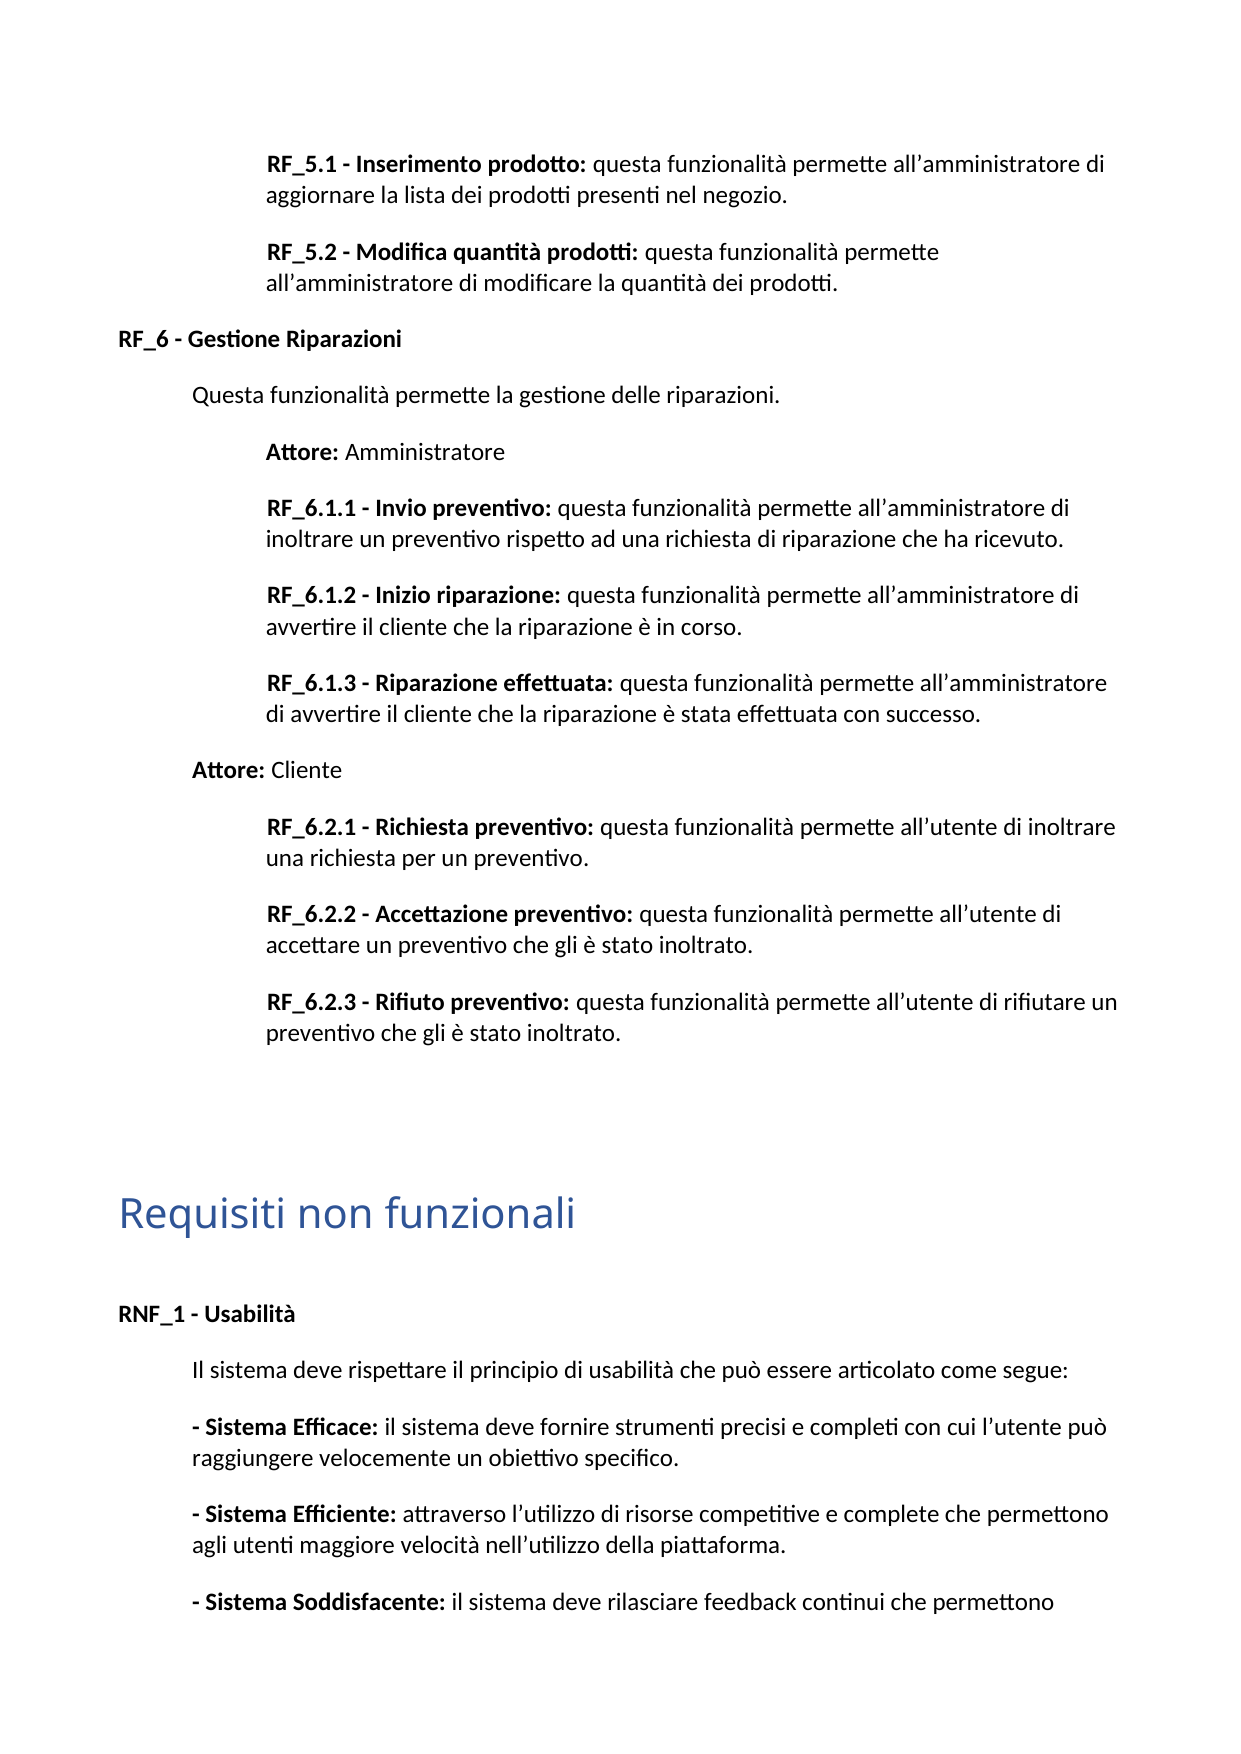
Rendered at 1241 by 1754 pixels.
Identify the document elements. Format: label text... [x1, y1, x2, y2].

text - Sistema Efficace: il sistema deve fornire strumenti precisi e completi con cui l’utente può raggiungere velocemente un obiettivo specifico. [118, 1410, 1122, 1472]
text - Sistema Efficiente: attraverso l’utilizzo di risorse competitive e complete che permettono agli utenti maggiore velocità nell’utilizzo della piattaforma. [192, 1497, 1122, 1560]
text RF_6.1.1 - Invio preventivo: questa funzionalità permette all’amministratore di inoltrare un preventivo rispetto ad una richiesta di riparazione che ha ricevuto. [266, 491, 1122, 554]
text Attore: Cliente [118, 754, 1122, 785]
text RF_6 - Gestione Riparazioni [118, 323, 1122, 354]
text RF_5.1 - Inserimento prodotto: questa funzionalità permette all’amministratore di aggiornare la lista dei prodotti presenti nel negozio. [266, 148, 1122, 210]
subtitle Requisiti non funzionali [118, 1184, 1122, 1241]
text RNF_1 - Usabilità [118, 1297, 1122, 1329]
text Il sistema deve rispettare il principio di usabilità che può essere articolato come segue: [118, 1354, 1122, 1385]
text Attore: Amministratore [118, 435, 1122, 466]
text RF_6.1.3 - Riparazione effettuata: questa funzionalità permette all’amministratore di avvertire il cliente che la riparazione è stata effettuata con successo. [266, 666, 1122, 729]
text Questa funzionalità permette la gestione delle riparazioni. [118, 379, 1122, 410]
text RF_6.1.2 - Inizio riparazione: questa funzionalità permette all’amministratore di avvertire il cliente che la riparazione è in corso. [266, 579, 1122, 641]
text RF_6.2.1 - Richiesta preventivo: questa funzionalità permette all’utente di inoltrare una richiesta per un preventivo. [266, 810, 1122, 873]
text RF_6.2.2 - Accettazione preventivo: questa funzionalità permette all’utente di accettare un preventivo che gli è stato inoltrato. [266, 898, 1122, 960]
text RF_5.2 - Modifica quantità prodotti: questa funzionalità permette all’amministratore di modificare la quantità dei prodotti. [266, 235, 1122, 298]
text RF_6.2.3 - Rifiuto preventivo: questa funzionalità permette all’utente di rifiutare un preventivo che gli è stato inoltrato. [266, 985, 1122, 1048]
